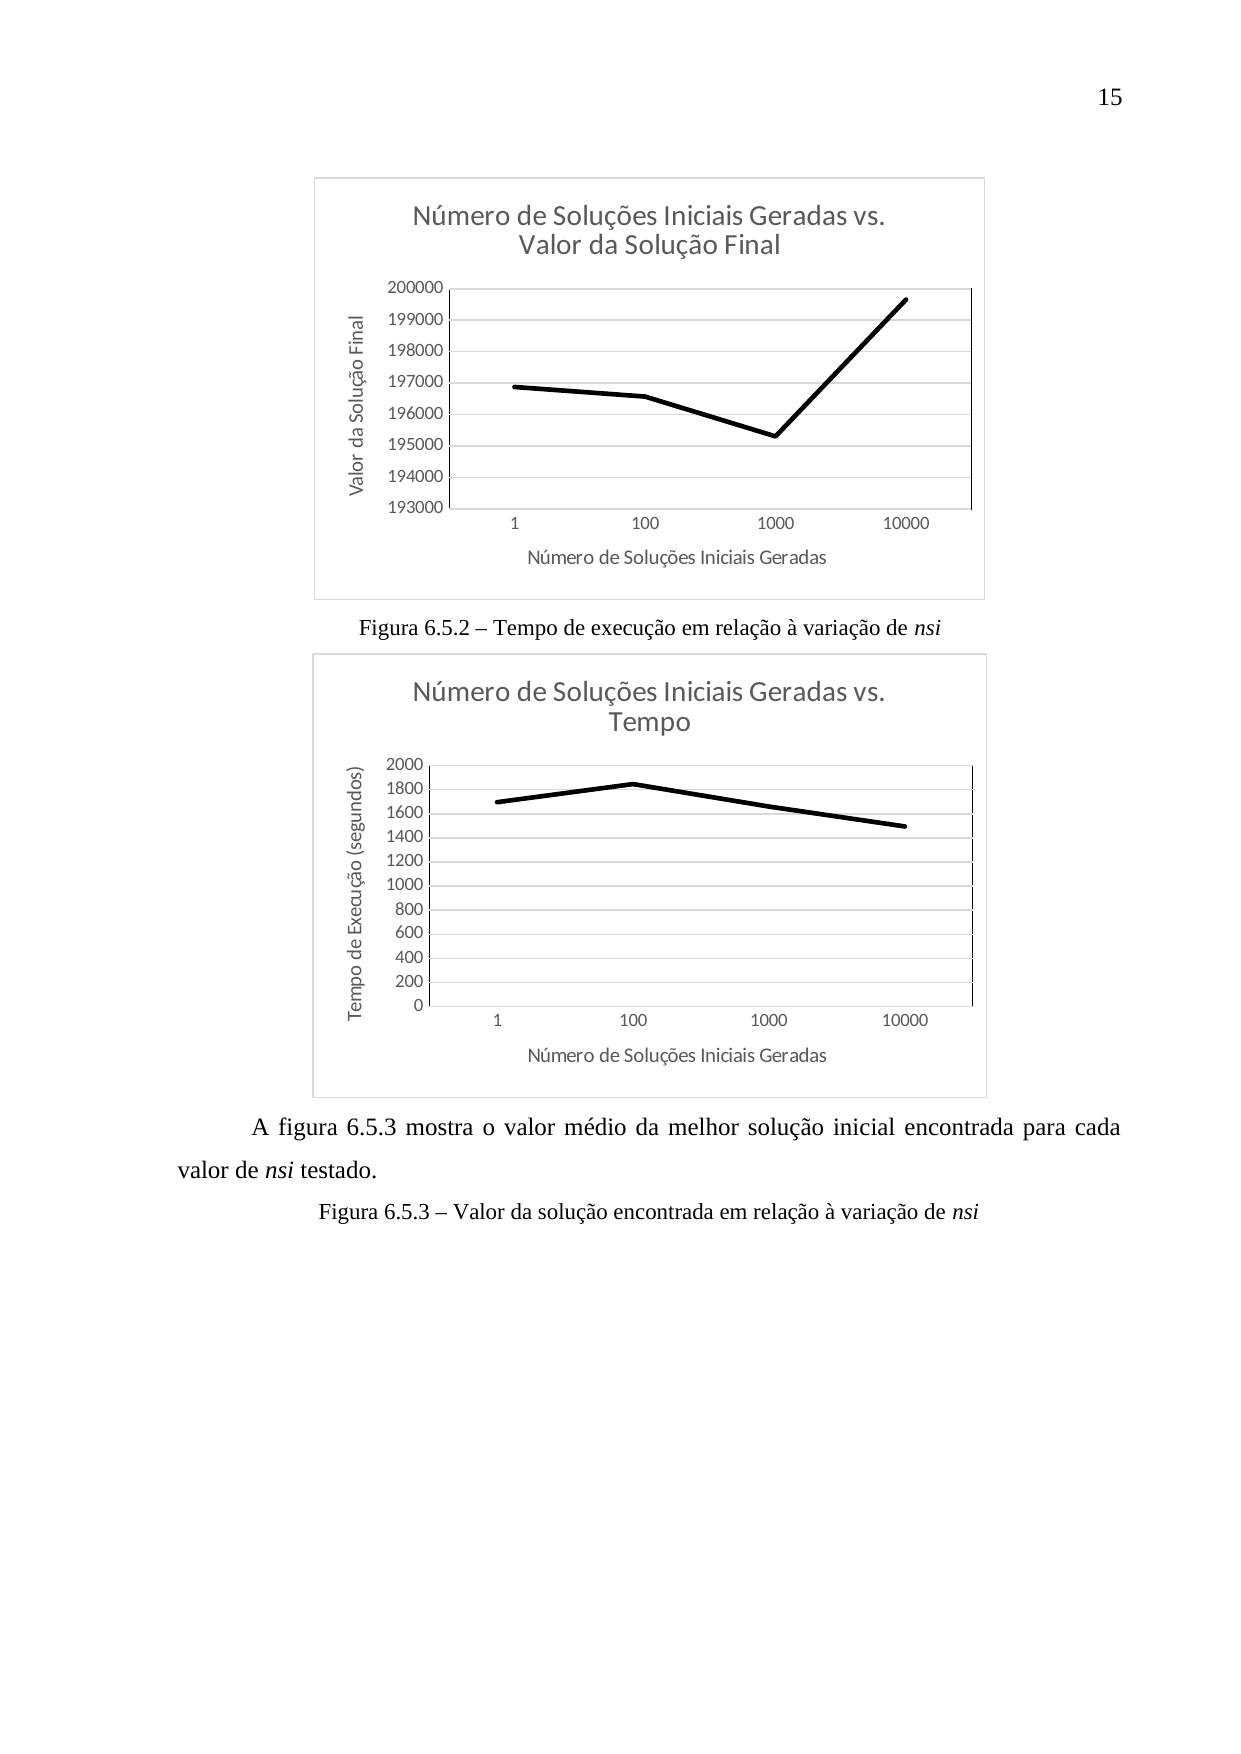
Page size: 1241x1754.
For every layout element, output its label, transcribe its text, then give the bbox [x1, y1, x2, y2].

text A figura 6.5.3 mostra o valor médio da melhor solução inicial encontrada para cada valor de nsi testado. [177, 1112, 1122, 1183]
list Figura 6.5.3 – Valor da solução encontrada em relação à variação de nsi [177, 1198, 1122, 1224]
list Figura 6.5.2 – Tempo de execução em relação à variação de nsi [177, 614, 1122, 1098]
